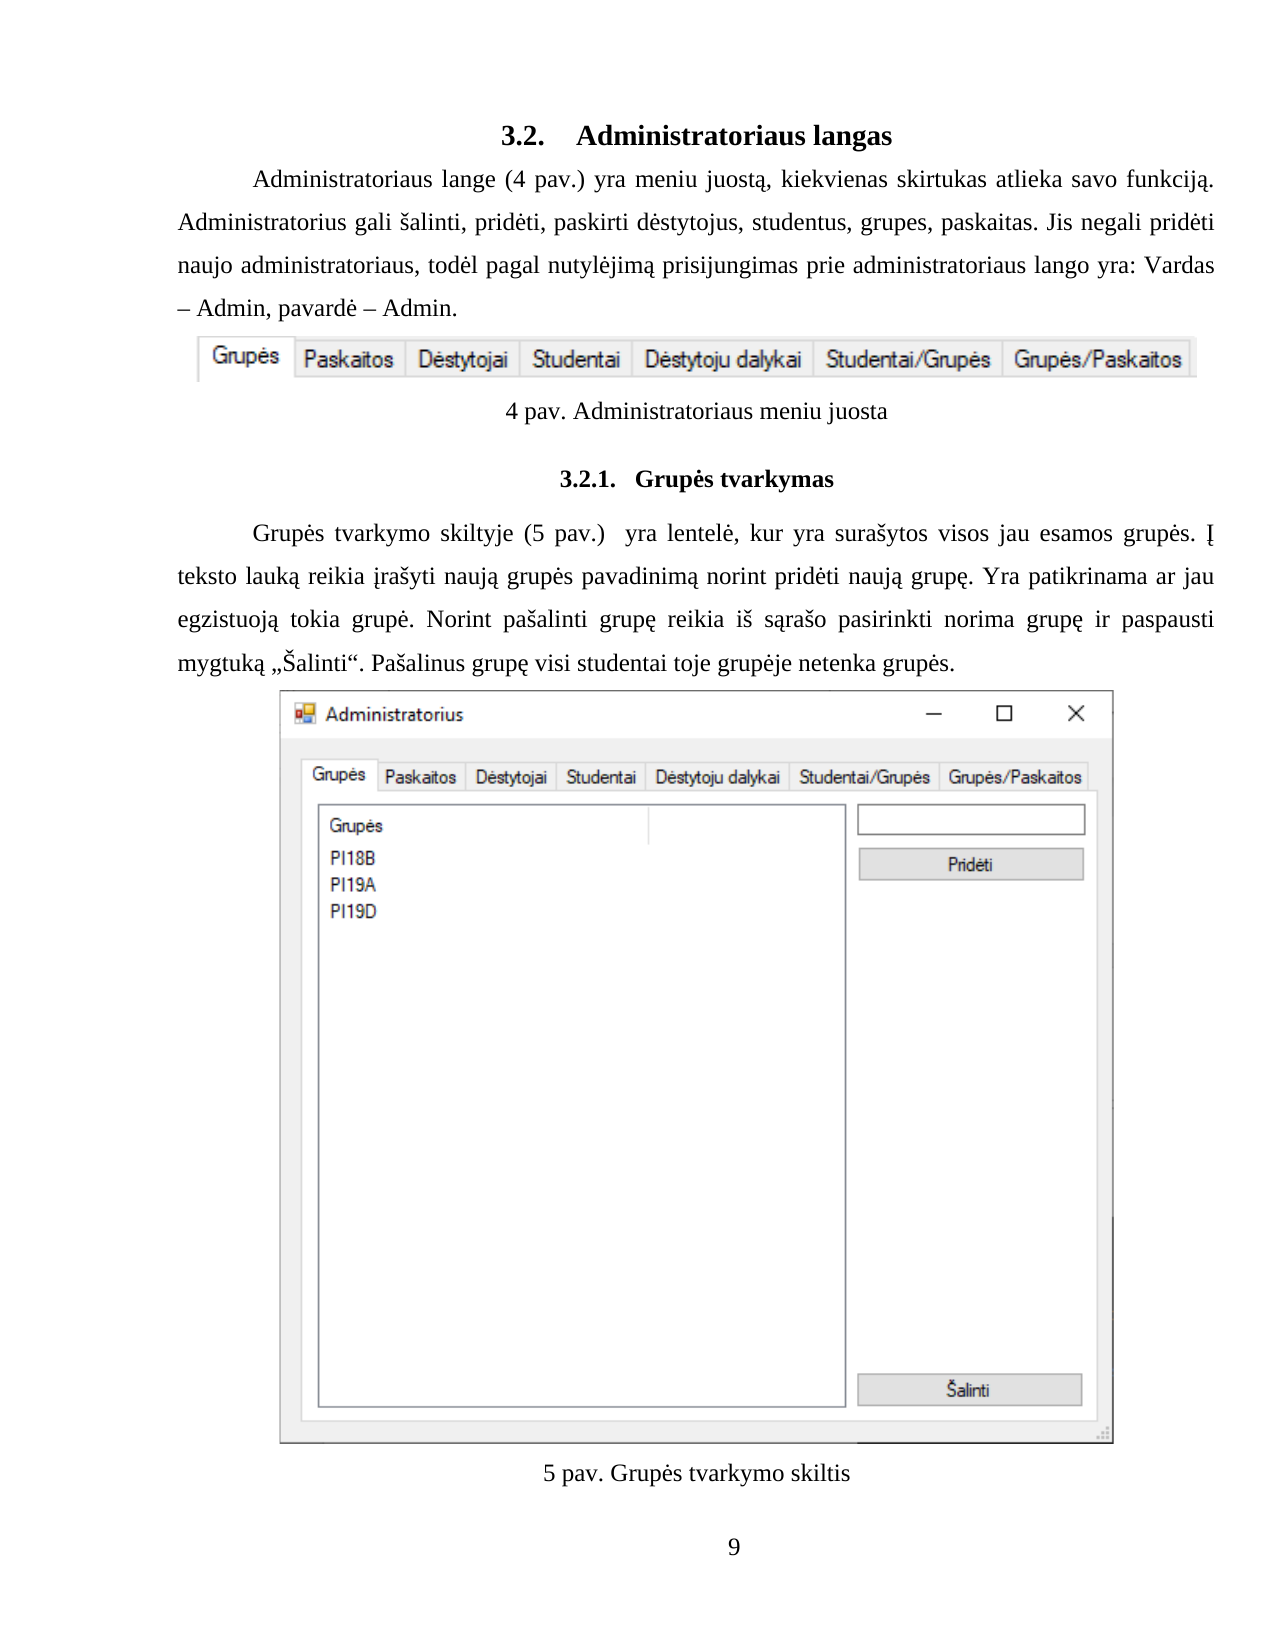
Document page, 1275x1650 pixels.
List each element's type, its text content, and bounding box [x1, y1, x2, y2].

text Administratoriaus lange (4 pav.) yra meniu juostą, kiekvienas skirtukas atlieka savo funkciją. Administratorius gali šalinti, pridėti, paskirti dėstytojus, studentus, grupes, paskaitas. Jis negali pridėti naujo administratoriaus, todėl pagal nutylėjimą prisijungimas prie administratoriaus lango yra: Vardas – Admin, pavardė – Admin. [177, 164, 1216, 322]
subtitle Administratoriaus langas [177, 118, 1216, 152]
picture [279, 690, 1114, 1444]
text Grupės tvarkymo skiltyje (5 pav.) yra lentelė, kur yra surašytos visos jau esamos grupės. Į teksto lauką reikia įrašyti naują grupės pavadinimą norint pridėti naują grupę. Yra patikrinama ar jau egzistuoją tokia grupė. Norint pašalinti grupę reikia iš sąrašo pasirinkti norima grupę ir paspausti mygtuką „Šalinti“. Pašalinus grupę visi studentai toje grupėje netenka grupės. [177, 518, 1216, 676]
text 4 pav. Administratoriaus meniu juosta [177, 396, 1216, 425]
picture [196, 336, 1197, 382]
text 5 pav. Grupės tvarkymo skiltis [177, 1458, 1216, 1487]
subtitle Grupės tvarkymas [177, 464, 1216, 493]
